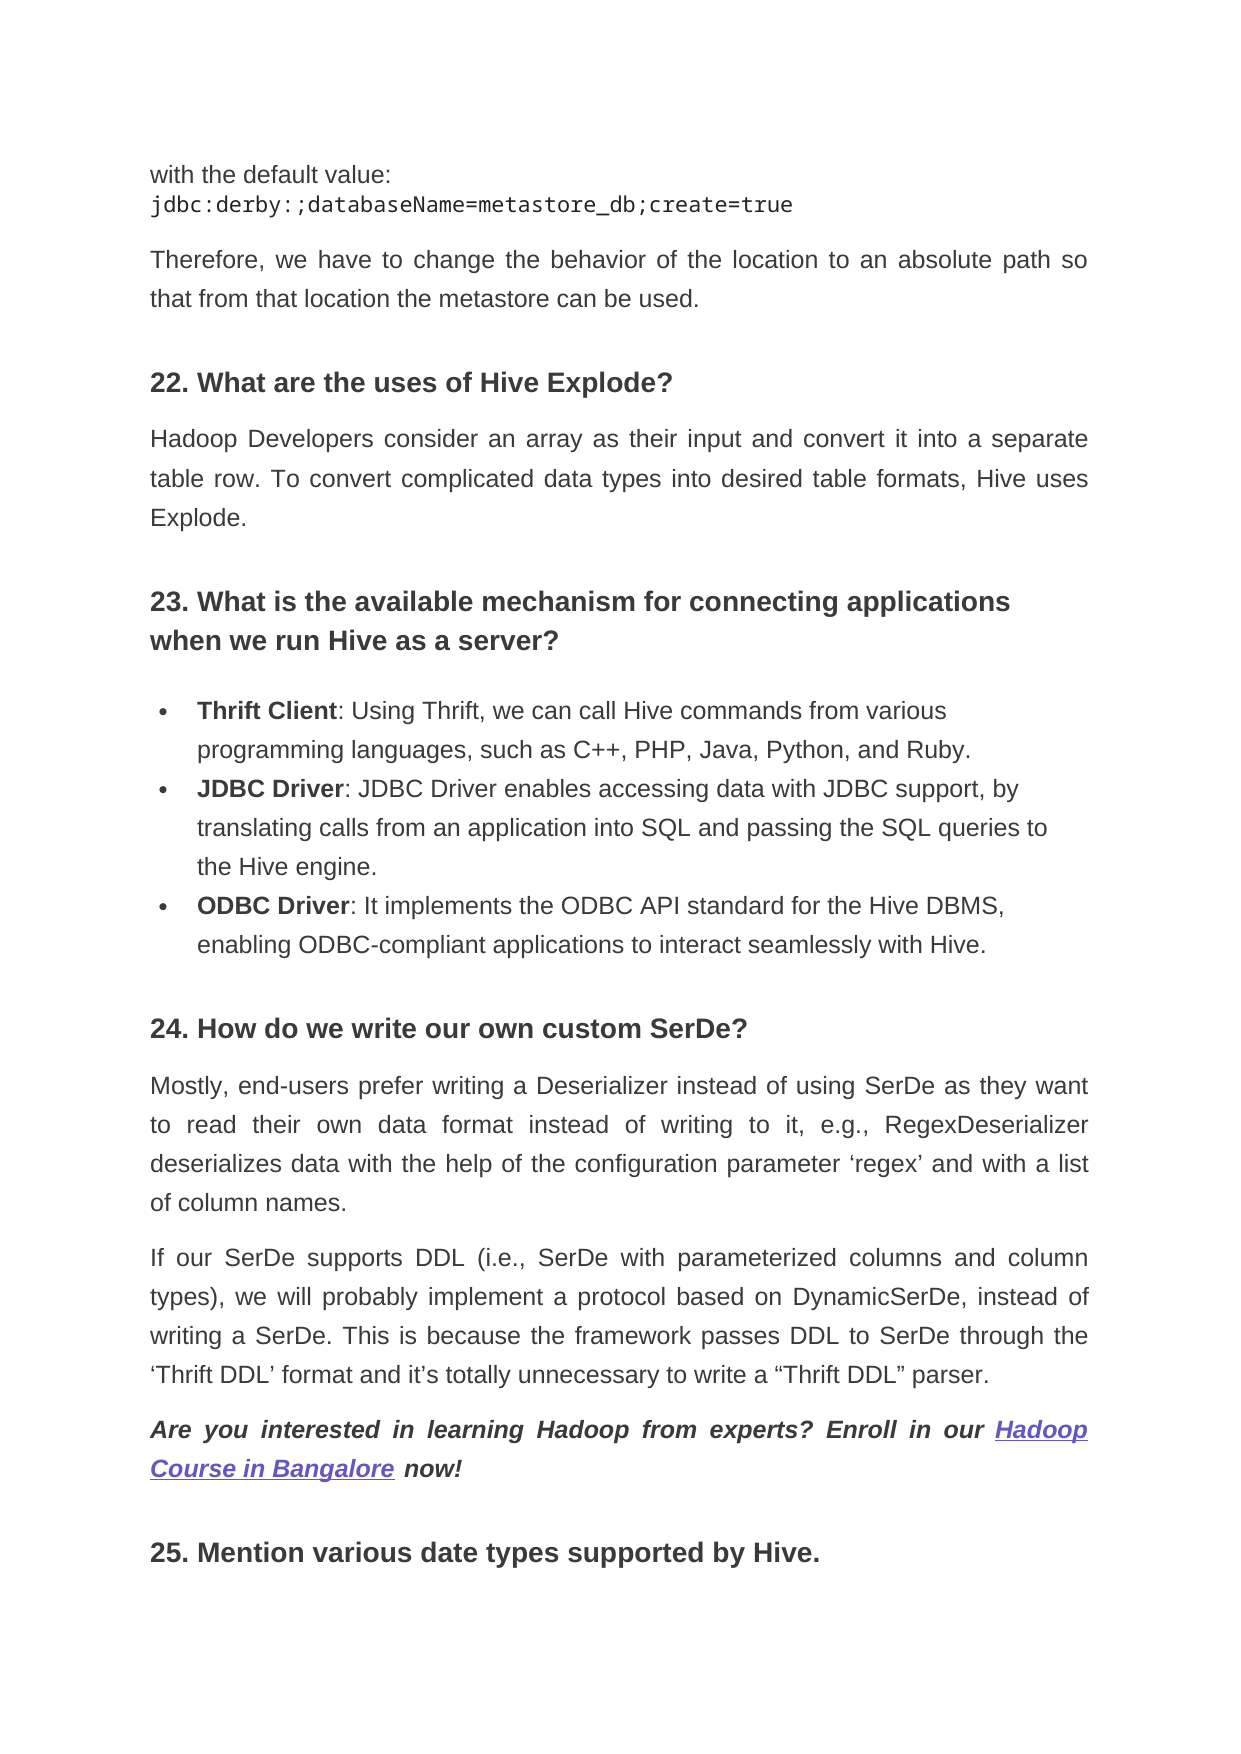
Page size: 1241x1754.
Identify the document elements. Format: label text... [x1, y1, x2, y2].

text jdbc:derby:;databaseName=metastore_db;create=true [150, 189, 1090, 219]
text 22. What are the uses of Hive Explode? [150, 359, 1090, 398]
text Hadoop Developers consider an array as their input and convert it into a separate table row. To convert complicated data types into desired table formats, Hive uses Explode. [150, 414, 1090, 531]
list ODBC Driver: It implements the ODBC API standard for the Hive DBMS, enabling ODBC-compliant applications to interact seamlessly with Hive. [159, 881, 1090, 959]
text 24. How do we write our own custom SerDe? [150, 1006, 1090, 1045]
list JDBC Driver: JDBC Driver enables accessing data with JDBC support, by translating calls from an application into SQL and passing the SQL queries to the Hive engine. [159, 764, 1090, 881]
text 25. Mention various date types supported by Hive. [150, 1529, 1090, 1568]
list Thrift Client: Using Thrift, we can call Hive commands from various programming languages, such as C++, PHP, Java, Python, and Ruby. [159, 686, 1090, 764]
text Are you interested in learning Hadoop from experts? Enroll in our Hadoop Course in Bangalore now! [150, 1404, 1090, 1482]
text Therefore, we have to change the behavior of the location to an absolute path so that from that location the metastore can be used. [150, 234, 1090, 313]
text Mostly, end-users prefer writing a Deserializer instead of using SerDe as they want to read their own data format instead of writing to it, e.g., RegexDeserializer deserializes data with the help of the configuration parameter ‘regex’ and with a list of column names. [150, 1061, 1090, 1217]
text with the default value: [150, 150, 1090, 189]
text If our SerDe supports DDL (i.e., SerDe with parameterized columns and column types), we will probably implement a protocol based on DynamicSerDe, instead of writing a SerDe. This is because the framework passes DDL to SerDe through the ‘Thrift DDL’ format and it’s totally unnecessary to write a “Thrift DDL” parser. [150, 1232, 1090, 1389]
text 23. What is the available mechanism for connecting applications when we run Hive as a server? [150, 578, 1090, 656]
